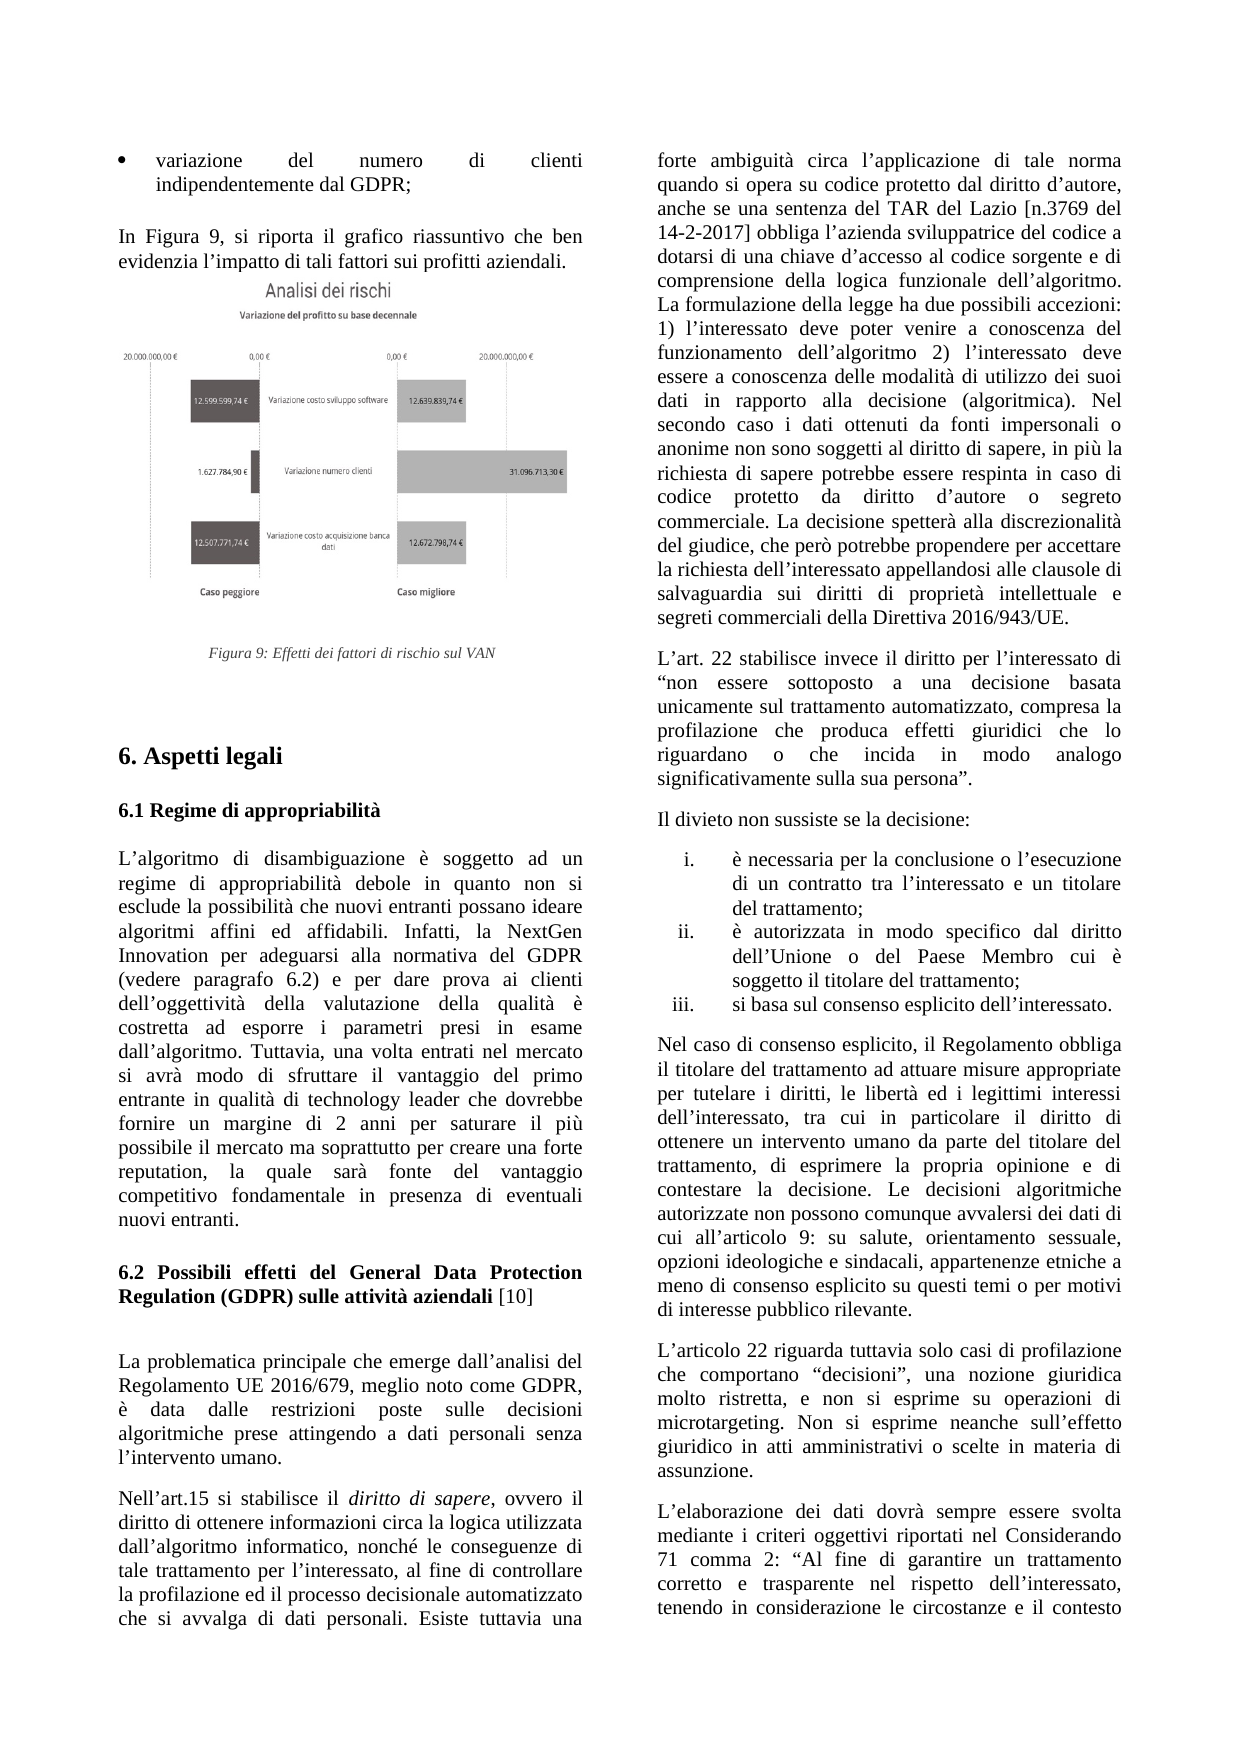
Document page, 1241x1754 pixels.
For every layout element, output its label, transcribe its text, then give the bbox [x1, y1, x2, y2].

text In Figura 9, si riporta il grafico riassuntivo che ben evidenzia l’impatto di tali fattori sui profitti aziendali. [118, 224, 583, 272]
picture [100, 272, 587, 611]
list è necessaria per la conclusione o l’esecuzione di un contratto tra l’interessato e un titolare del trattamento; [694, 847, 1122, 919]
text L’algoritmo di disambiguazione è soggetto ad un regime di appropriabilità debole in quanto non si esclude la possibilità che nuovi entranti possano ideare algoritmi affini ed affidabili. Infatti, la NextGen Innovation per adeguarsi alla normativa del GDPR (vedere paragrafo 6.2) e per dare prova ai clienti dell’oggettività della valutazione della qualità è costretta ad esporre i parametri presi in esame dall’algoritmo. Tuttavia, una volta entrati nel mercato si avrà modo di sfruttare il vantaggio del primo entrante in qualità di technology leader che dovrebbe fornire un margine di 2 anni per saturare il più possibile il mercato ma soprattutto per creare una forte reputation, la quale sarà fonte del vantaggio competitivo fondamentale in presenza di eventuali nuovi entranti. [118, 846, 583, 1231]
text La problematica principale che emerge dall’analisi del Regolamento UE 2016/679, meglio noto come GDPR, è data dalle restrizioni poste sulle decisioni algoritmiche prese attingendo a dati personali senza l’intervento umano. [118, 1349, 583, 1469]
text Nel caso di consenso esplicito, il Regolamento obbliga il titolare del trattamento ad attuare misure appropriate per tutelare i diritti, le libertà ed i legittimi interessi dell’interessato, tra cui in particolare il diritto di ottenere un intervento umano da parte del titolare del trattamento, di esprimere la propria opinione e di contestare la decisione. Le decisioni algoritmiche autorizzate non possono comunque avvalersi dei dati di cui all’articolo 9: su salute, orientamento sessuale, opzioni ideologiche e sindacali, appartenenze etniche a meno di consenso esplicito su questi temi o per motivi di interesse pubblico rilevante. [657, 1032, 1122, 1321]
list si basa sul consenso esplicito dell’interessato. [694, 992, 1122, 1016]
text 6.1 Regime di appropriabilità [118, 798, 583, 822]
text Nell’art.15 si stabilisce il diritto di sapere, ovvero il diritto di ottenere informazioni circa la logica utilizzata dall’algoritmo informatico, nonché le conseguenze di tale trattamento per l’interessato, al fine di controllare la profilazione ed il processo decisionale automatizzato che si avvalga di dati personali. Esiste tuttavia una forte ambiguità circa l’applicazione di tale norma quando si opera su codice protetto dal diritto d’autore, anche se una sentenza del TAR del Lazio [n.3769 del 14-2-2017] obbliga l’azienda sviluppatrice del codice a dotarsi di una chiave d’accesso al codice sorgente e di comprensione della logica funzionale dell’algoritmo. La formulazione della legge ha due possibili accezioni: 1) l’interessato deve poter venire a conoscenza del funzionamento dell’algoritmo 2) l’interessato deve essere a conoscenza delle modalità di utilizzo dei suoi dati in rapporto alla decisione (algoritmica). Nel secondo caso i dati ottenuti da fonti impersonali o anonime non sono soggetti al diritto di sapere, in più la richiesta di sapere potrebbe essere respinta in caso di codice protetto da diritto d’autore o segreto commerciale. La decisione spetterà alla discrezionalità del giudice, che però potrebbe propendere per accettare la richiesta dell’interessato appellandosi alle clausole di salvaguardia sui diritti di proprietà intellettuale e segreti commerciali della Direttiva 2016/943/UE. [657, 148, 1122, 629]
text L’art. 22 stabilisce invece il diritto per l’interessato di “non essere sottoposto a una decisione basata unicamente sul trattamento automatizzato, compresa la profilazione che produca effetti giuridici che lo riguardano o che incida in modo analogo significativamente sulla sua persona”. [657, 646, 1122, 790]
text Il divieto non sussiste se la decisione: [657, 807, 1122, 831]
list variazione del numero di clienti indipendentemente dal GDPR; [118, 148, 583, 196]
text 6.2 Possibili effetti del General Data Protection Regulation (GDPR) sulle attività aziendali [10] [118, 1260, 583, 1308]
text L’articolo 22 riguarda tuttavia solo casi di profilazione che comportano “decisioni”, una nozione giuridica molto ristretta, e non si esprime su operazioni di microtargeting. Non si esprime neanche sull’effetto giuridico in atti amministrativi o scelte in materia di assunzione. [657, 1338, 1122, 1482]
text 6. Aspetti legali [118, 741, 583, 769]
list è autorizzata in modo specifico dal diritto dell’Unione o del Paese Membro cui è soggetto il titolare del trattamento; [694, 919, 1122, 992]
